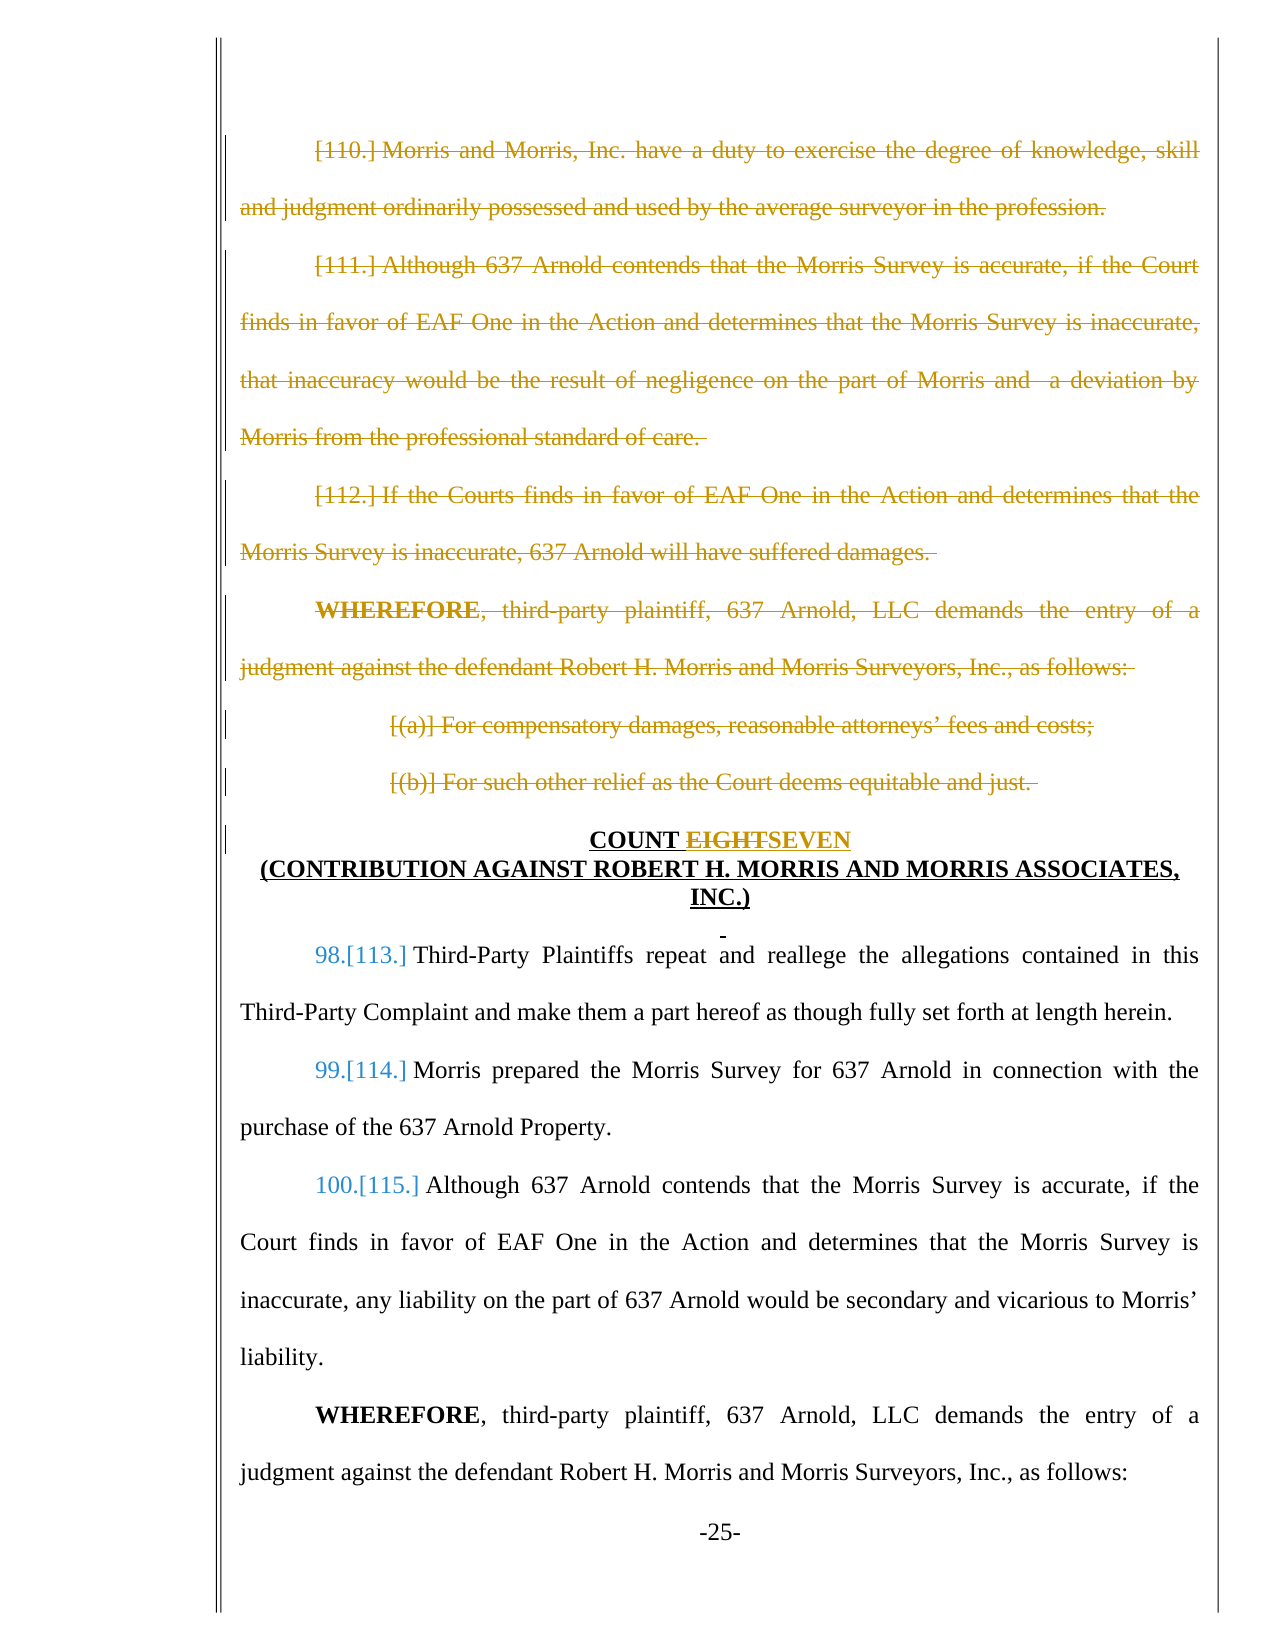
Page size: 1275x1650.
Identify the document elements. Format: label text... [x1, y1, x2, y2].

list Although 637 Arnold contends that the Morris Survey is accurate, if the Court finds in favor of EAF One in the Action and determines that the Morris Survey is inaccurate, any liability on the part of 637 Arnold would be secondary and vicarious to Morris’ liability. [240, 1170, 1200, 1371]
list Third-Party Plaintiffs repeat and reallege the allegations contained in this Third-Party Complaint and make them a part hereof as though fully set forth at length herein. [240, 940, 1200, 1026]
text (CONTRIBUTION AGAINST ROBERT H. MORRIS AND MORRIS ASSOCIATES, INC.) [240, 854, 1200, 911]
text COUNT [240, 825, 1200, 854]
list Morris prepared the Morris Survey for 637 Arnold in connection with the purchase of the 637 Arnold Property. [240, 1055, 1200, 1141]
text WHEREFORE, third-party plaintiff, 637 Arnold, LLC demands the entry of a judgment against the defendant Robert H. Morris and Morris Surveyors, Inc., as follows: [240, 1400, 1200, 1486]
